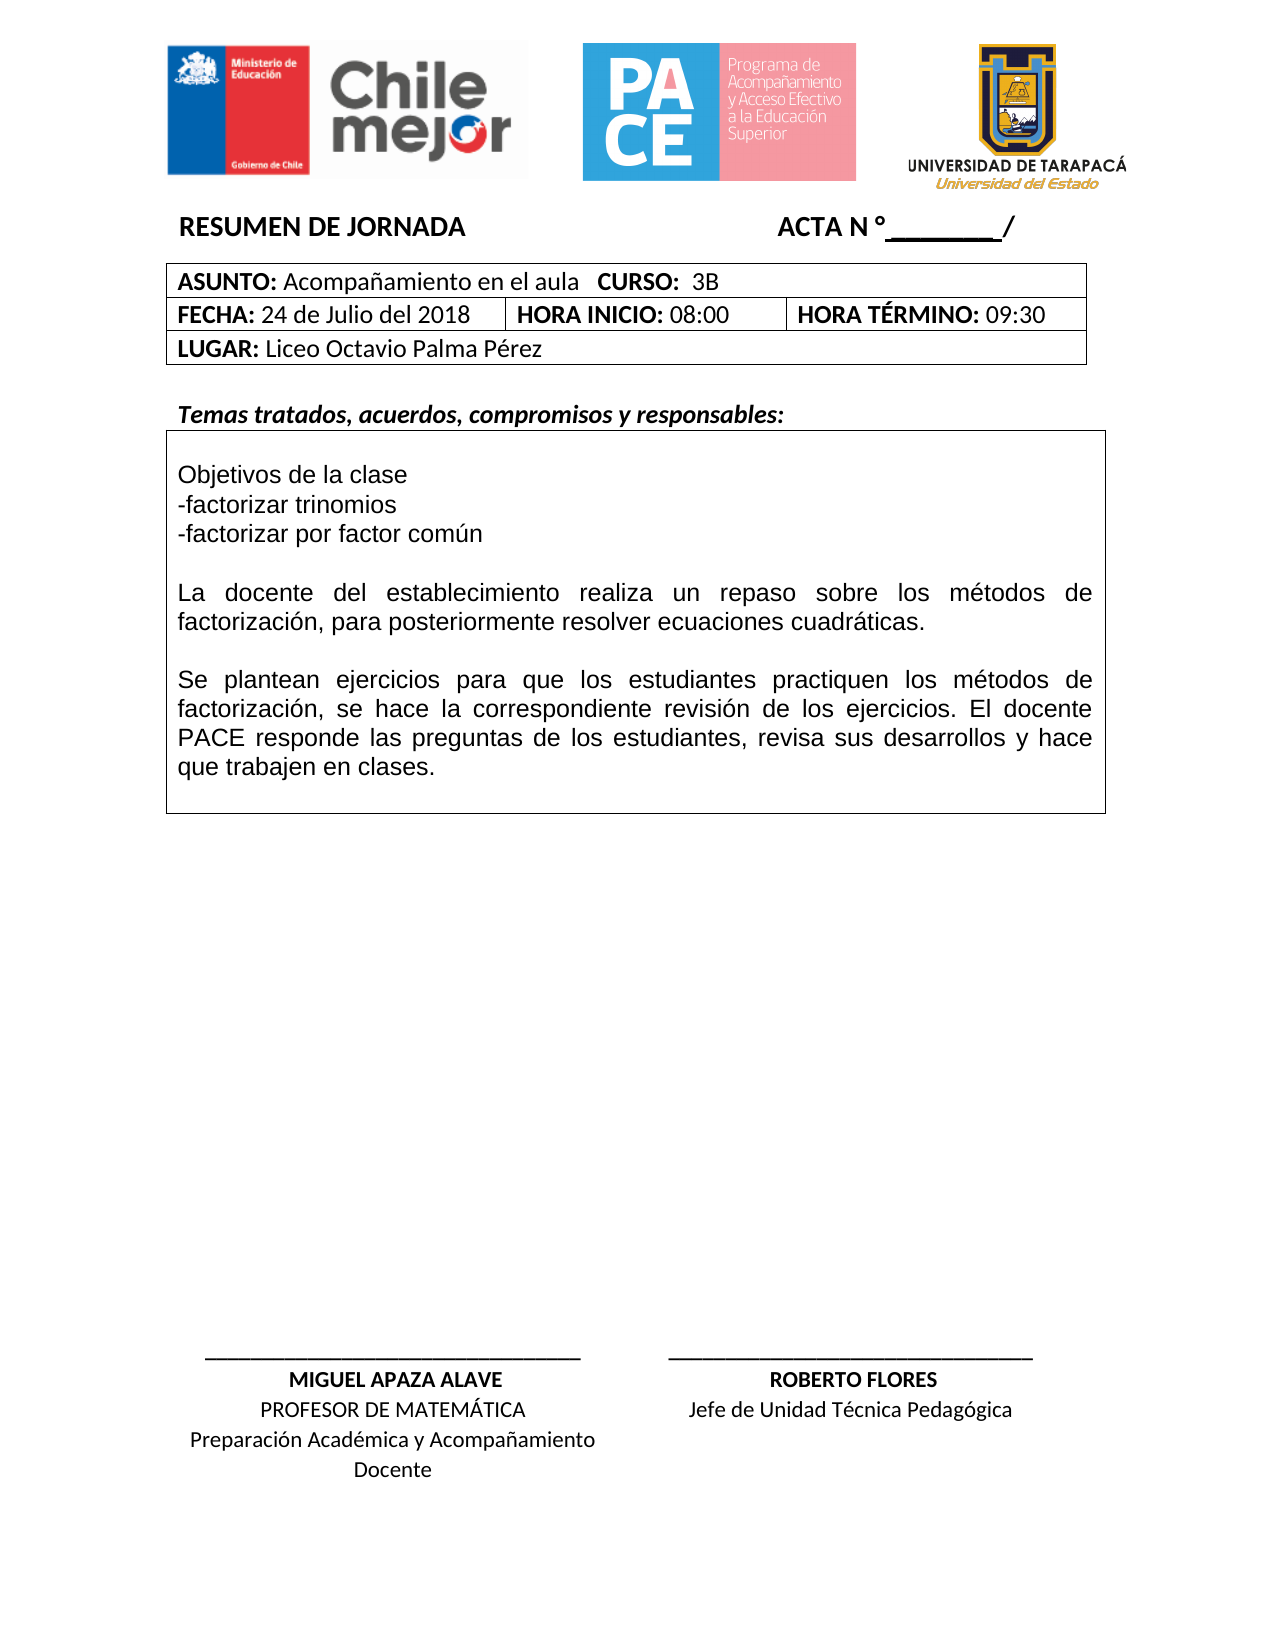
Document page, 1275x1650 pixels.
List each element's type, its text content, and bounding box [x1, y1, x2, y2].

table_cell LUGAR: Liceo Octavio Palma Pérez [167, 331, 1086, 364]
table_cell FECHA: 24 de Julio del 2018 [167, 298, 505, 330]
text Temas tratados, acuerdos, compromisos y responsables: [177, 398, 1098, 429]
picture [582, 43, 857, 181]
table_cell HORA INICIO: 08:00 [506, 298, 786, 330]
table_header Objetivos de la clase -factorizar trinomios -factorizar por factor común La docente del establecimiento realiza un repaso sobre los métodos de factorización, para posteriormente resolver ecuaciones cuadráticas. Se plantean ejercicios para que los estudiantes practiquen los métodos de factorización, se hace la correspondiente revisión de los ejercicios. El docente PACE responde las preguntas de los estudiantes, revisa sus desarrollos y hace que trabajen en clases. [167, 431, 1105, 813]
text RESUMEN DE JORNADA ACTA N° _______ / [179, 208, 1098, 244]
table_header ASUNTO: Acompañamiento en el aula CURSO: 3B [167, 264, 1086, 297]
table_cell HORA TÉRMINO: 09:30 [787, 298, 1086, 330]
picture [908, 44, 1127, 192]
picture [164, 40, 529, 179]
